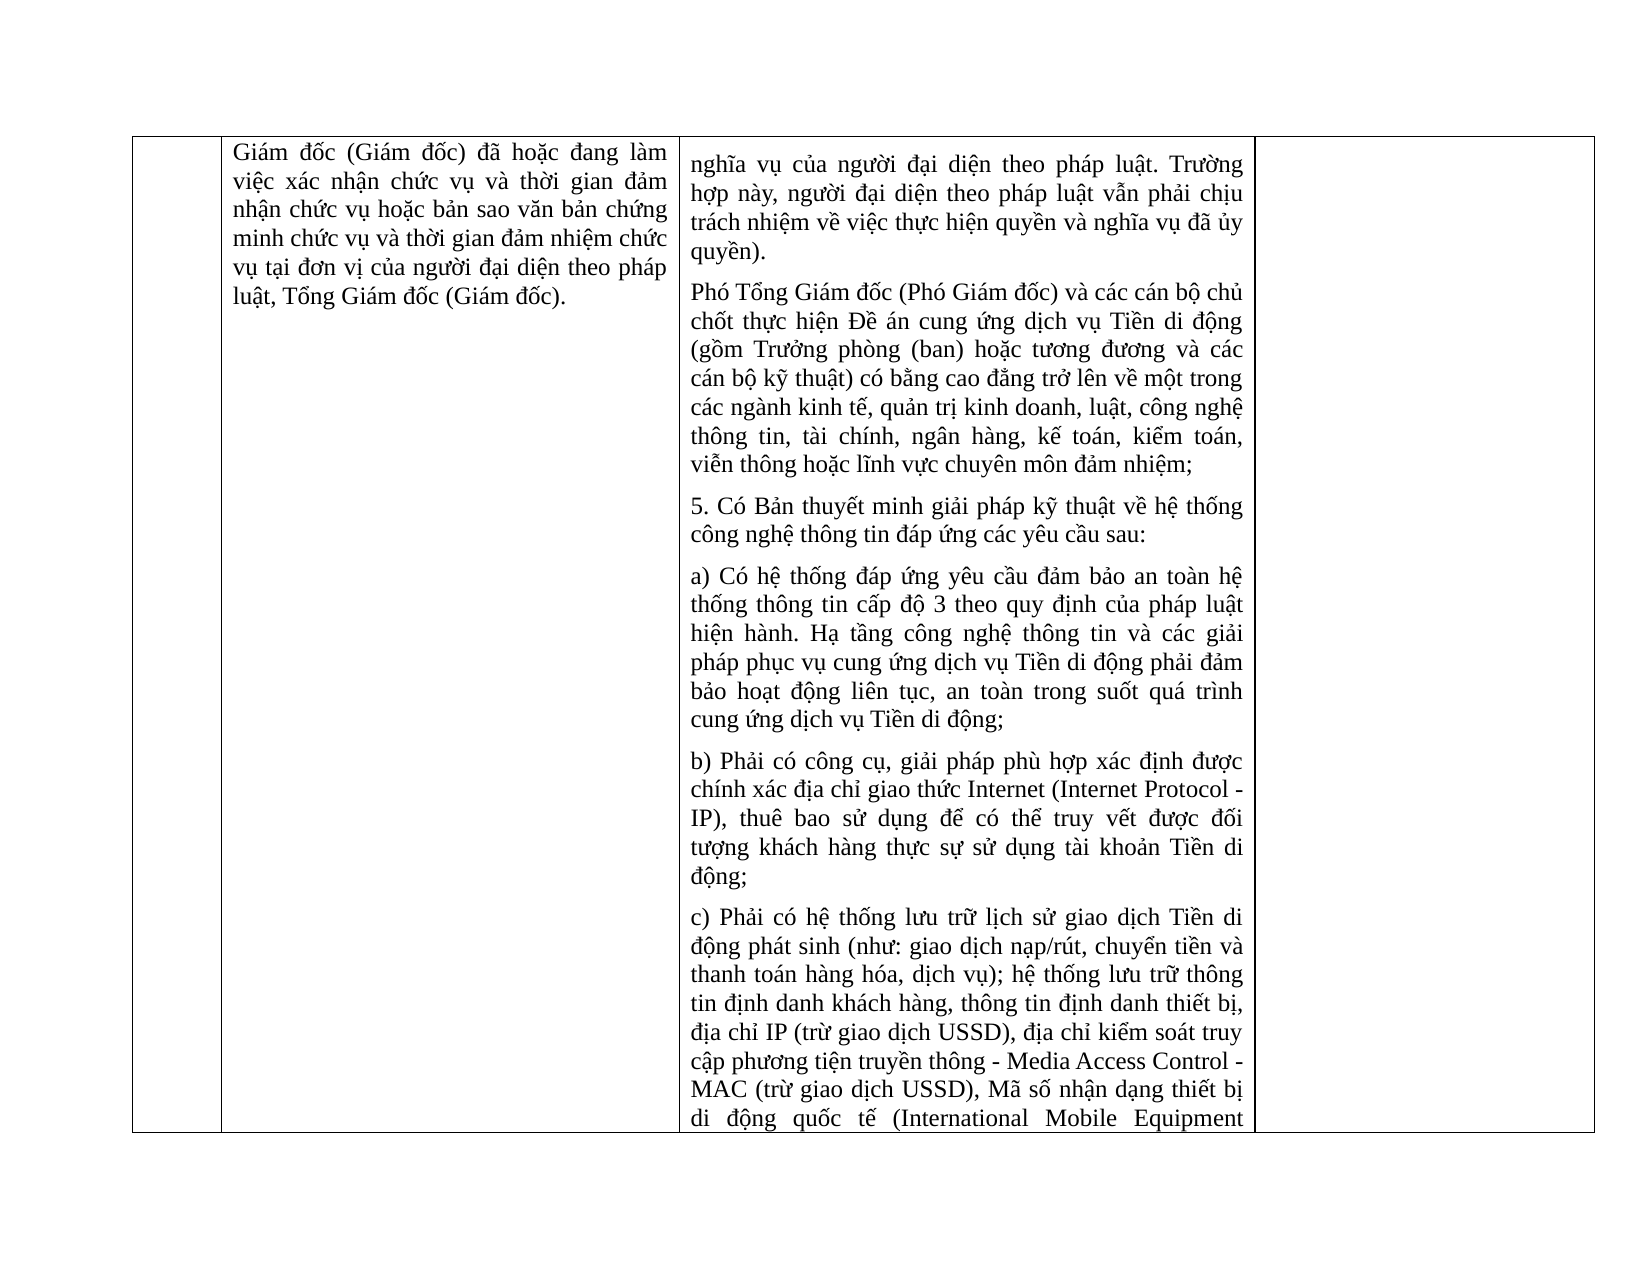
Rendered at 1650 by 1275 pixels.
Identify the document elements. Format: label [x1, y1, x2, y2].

table_cell [680, 137, 1254, 1132]
table_cell [133, 137, 221, 1132]
table_cell [1256, 137, 1594, 1132]
table_cell [222, 137, 679, 1132]
